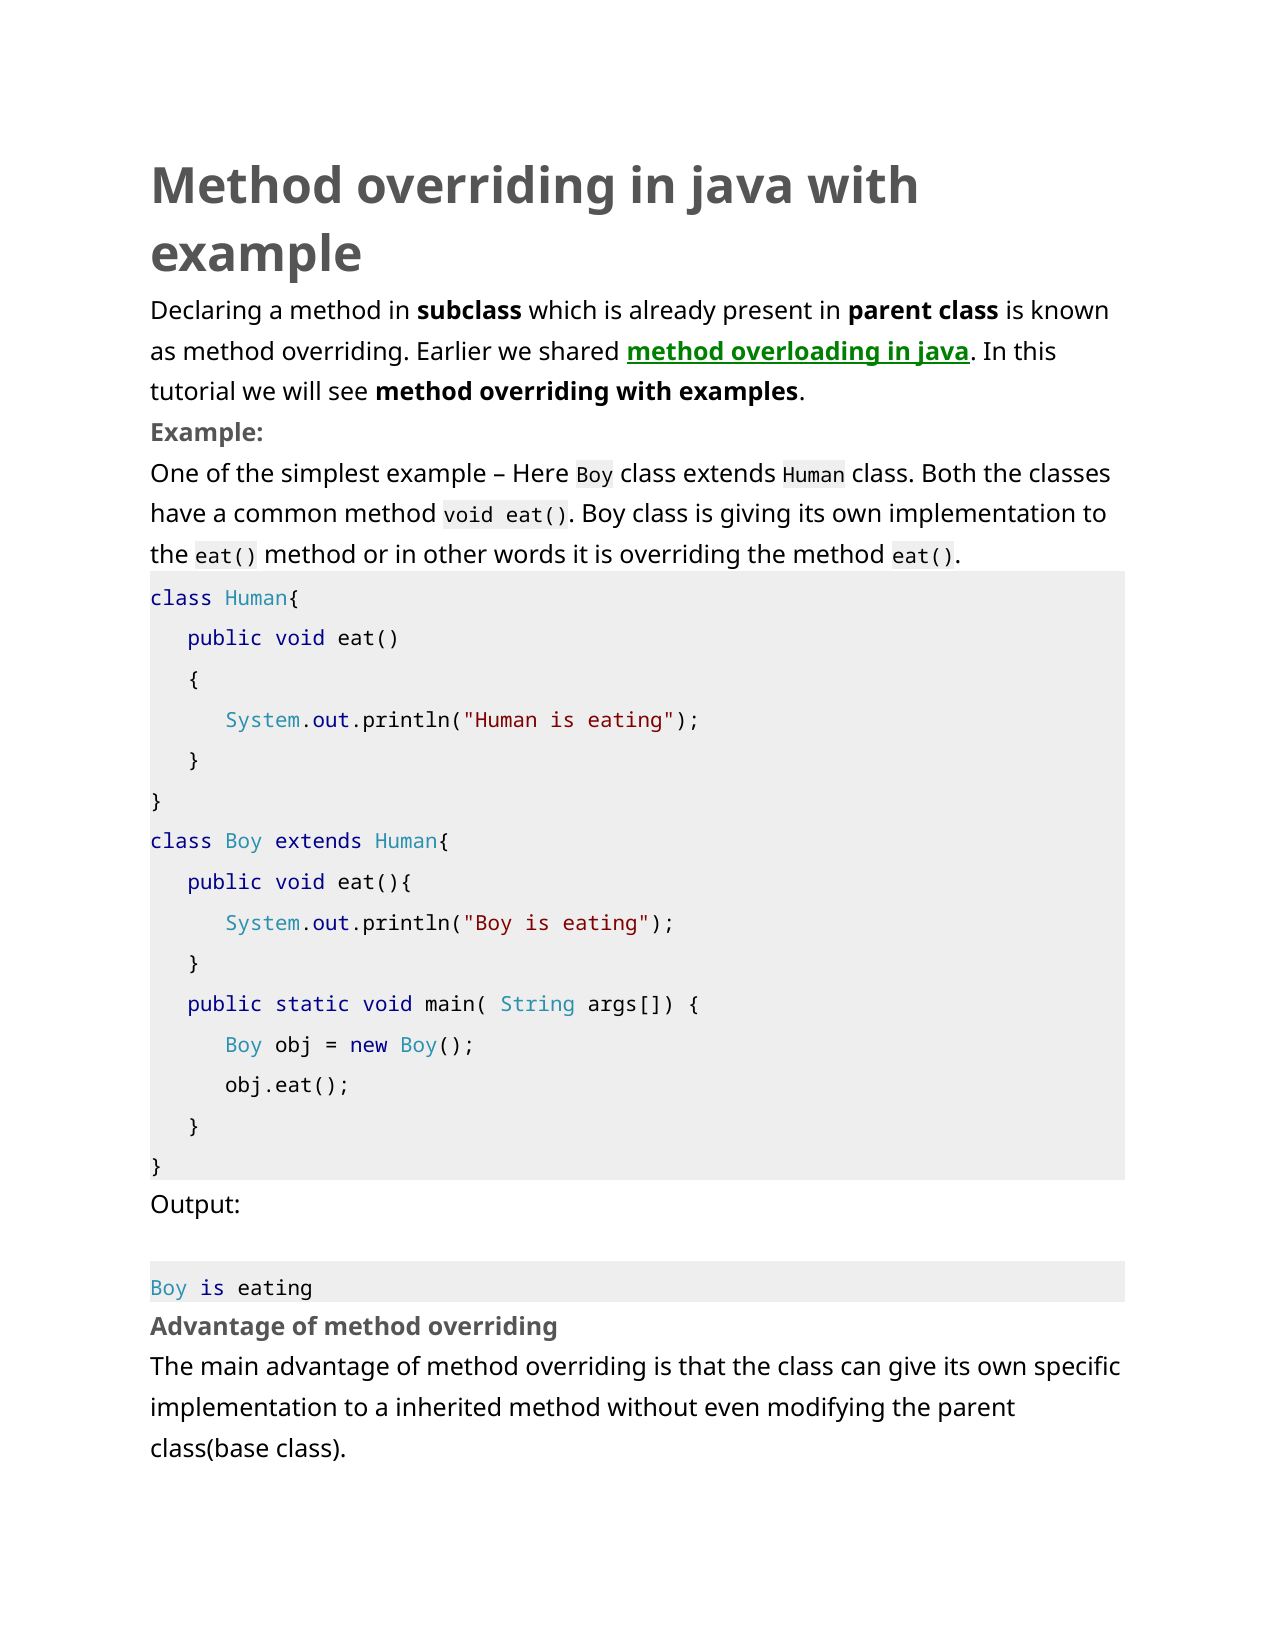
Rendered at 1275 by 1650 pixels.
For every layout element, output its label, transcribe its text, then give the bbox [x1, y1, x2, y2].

text } [150, 1139, 1125, 1180]
text Output: [150, 1180, 1125, 1221]
text Boy is eating [150, 1261, 1125, 1302]
text One of the simplest example – Here Boy class extends Human class. Both the classes have a common method void eat(). Boy class is giving its own implementation to the eat() method or in other words it is overriding the method eat(). [150, 449, 1125, 571]
text public void eat(){ [150, 855, 1125, 896]
text Example: [150, 408, 1125, 449]
text Declaring a method in subclass which is already present in parent class is known as method overriding. Earlier we shared method overloading in java. In this tutorial we will see method overriding with examples. [150, 286, 1125, 408]
text Method overriding in java with example [150, 150, 1125, 286]
text Boy obj = new Boy(); [150, 1017, 1125, 1058]
text { [150, 652, 1125, 692]
text The main advantage of method overriding is that the class can give its own specific implementation to a inherited method without even modifying the parent class(base class). [150, 1342, 1125, 1464]
text System.out.println("Boy is eating"); [150, 896, 1125, 936]
text } [150, 774, 1125, 814]
text Advantage of method overriding [150, 1302, 1125, 1342]
text } [150, 733, 1125, 774]
text class Human{ [150, 571, 1125, 611]
text public static void main( String args[]) { [150, 977, 1125, 1017]
text class Boy extends Human{ [150, 814, 1125, 855]
text } [150, 936, 1125, 977]
text obj.eat(); [150, 1058, 1125, 1099]
text public void eat() [150, 611, 1125, 652]
text } [150, 1099, 1125, 1139]
text System.out.println("Human is eating"); [150, 692, 1125, 733]
